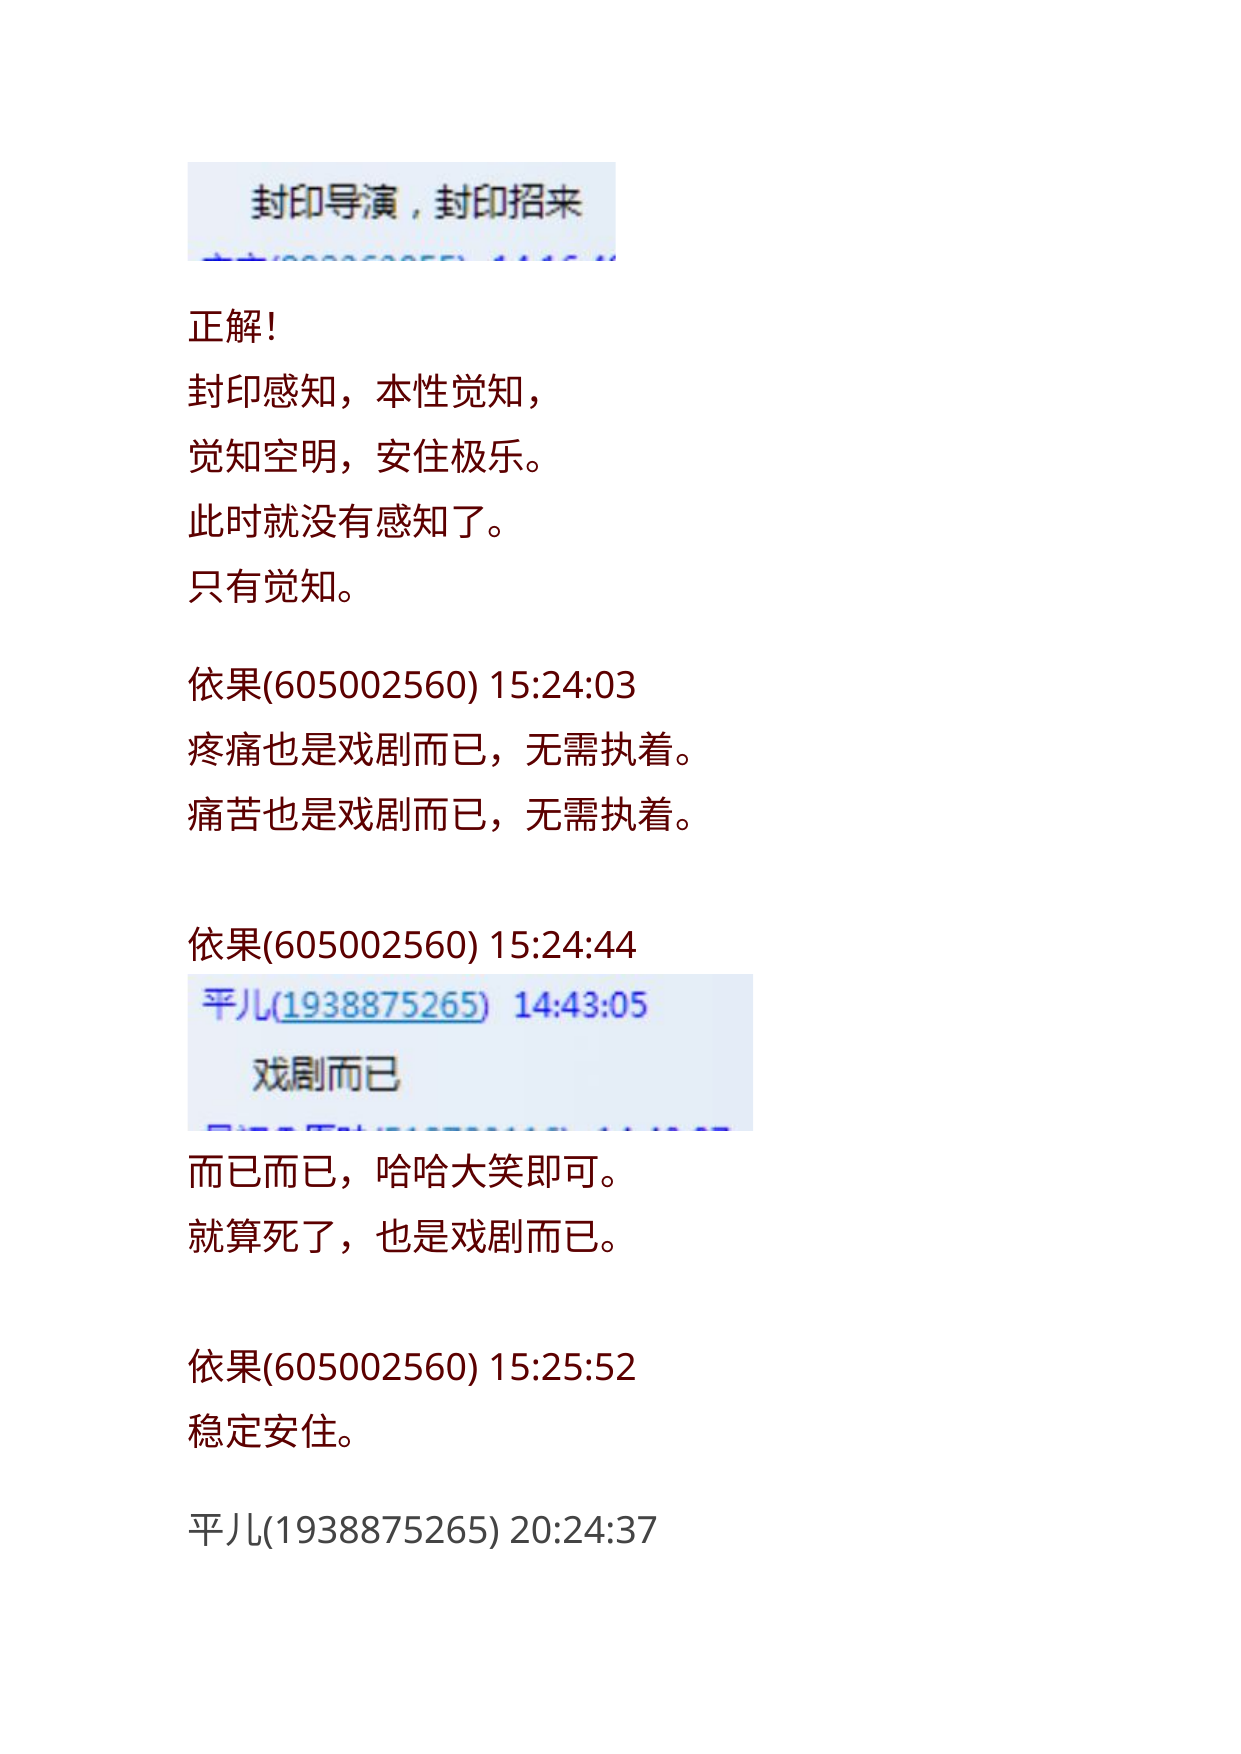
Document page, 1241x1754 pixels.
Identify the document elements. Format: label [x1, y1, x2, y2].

text [187, 162, 1053, 1559]
picture [187, 974, 754, 1131]
picture [187, 162, 616, 261]
